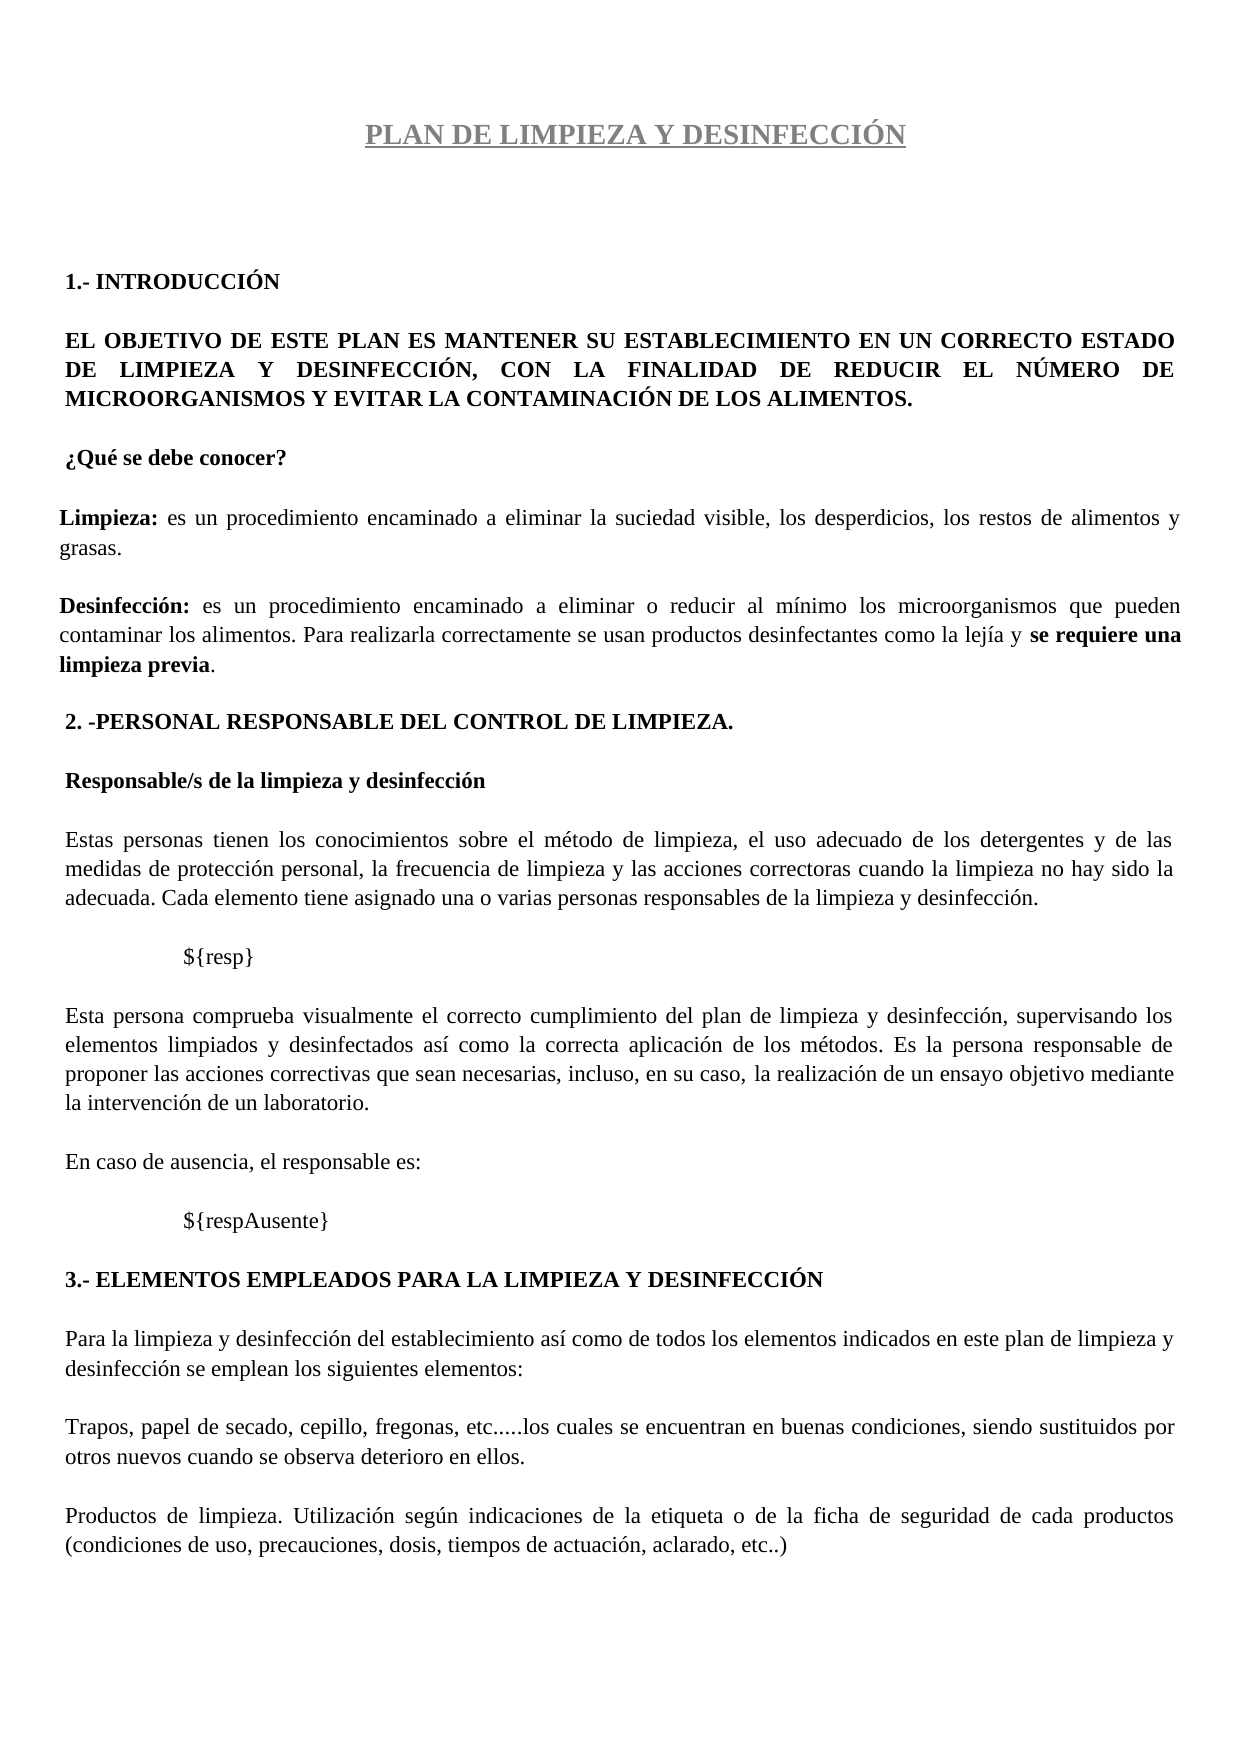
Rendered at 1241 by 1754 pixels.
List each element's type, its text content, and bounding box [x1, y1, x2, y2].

subtitle 3.- ELEMENTOS EMPLEADOS PARA LA LIMPIEZA Y DESINFECCIÓN [65, 1266, 1194, 1293]
text otros nuevos cuando se observa deterioro en ellos. [65, 1443, 1194, 1469]
text Esta persona comprueba visualmente el correcto cumplimiento del plan de limpieza y desinfección, supervisando los elementos limpiados y desinfectados así como la correcta aplicación de los métodos. Es la persona responsable de proponer las acciones correctivas que sean necesarias, incluso, en su caso, la realización de un ensayo objetivo mediante la intervención de un laboratorio. [65, 1002, 1175, 1116]
subtitle ¿Qué se debe conocer? [65, 444, 1194, 471]
text Trapos, papel de secado, cepillo, fregonas, etc. los cuales se encuentran en buenas condiciones, siendo sustituidos por [65, 1413, 1194, 1440]
text Productos de limpieza. Utilización según indicaciones de la etiqueta o de la ficha de seguridad de cada productos (condiciones de uso, precauciones, dosis, tiempos de actuación, aclarado, etc..) [65, 1502, 1175, 1558]
text Limpieza: es un procedimiento encaminado a eliminar la suciedad visible, los desperdicios, los restos de alimentos y grasas. [59, 504, 1181, 560]
text ${respAusente} [183, 1207, 1194, 1234]
text Para la limpieza y desinfección del establecimiento así como de todos los elementos indicados en este plan de limpieza y desinfección se emplean los siguientes elementos: [65, 1326, 1175, 1381]
text En caso de ausencia, el responsable es: [65, 1148, 1194, 1174]
subtitle 2. -PERSONAL RESPONSABLE DEL CONTROL DE LIMPIEZA. Responsable/s de la limpieza y desinfección [65, 708, 734, 793]
text Desinfección: es un procedimiento encaminado a eliminar o reducir al mínimo los microorganismos que pueden contaminar los alimentos. Para realizarla correctamente se usan productos desinfectantes como la lejía y se requiere una limpieza previa. [59, 592, 1181, 677]
text 1.- INTRODUCCIÓN [65, 268, 1194, 294]
text Estas personas tienen los conocimientos sobre el método de limpieza, el uso adecuado de los detergentes y de las medidas de protección personal, la frecuencia de limpieza y las acciones correctoras cuando la limpieza no hay sido la adecuada. Cada elemento tiene asignado una o varias personas responsables de la limpieza y desinfección. [65, 826, 1175, 910]
subtitle PLAN DE LIMPIEZA Y DESINFECCIÓN [77, 117, 1194, 151]
text EL OBJETIVO DE ESTE PLAN ES MANTENER SU ESTABLECIMIENTO EN UN CORRECTO ESTADO DE LIMPIEZA Y DESINFECCIÓN, CON LA FINALIDAD DE REDUCIR EL NÚMERO DE MICROORGANISMOS Y EVITAR LA CONTAMINACIÓN DE LOS ALIMENTOS. [65, 327, 1176, 412]
text ${resp} [183, 943, 1194, 969]
